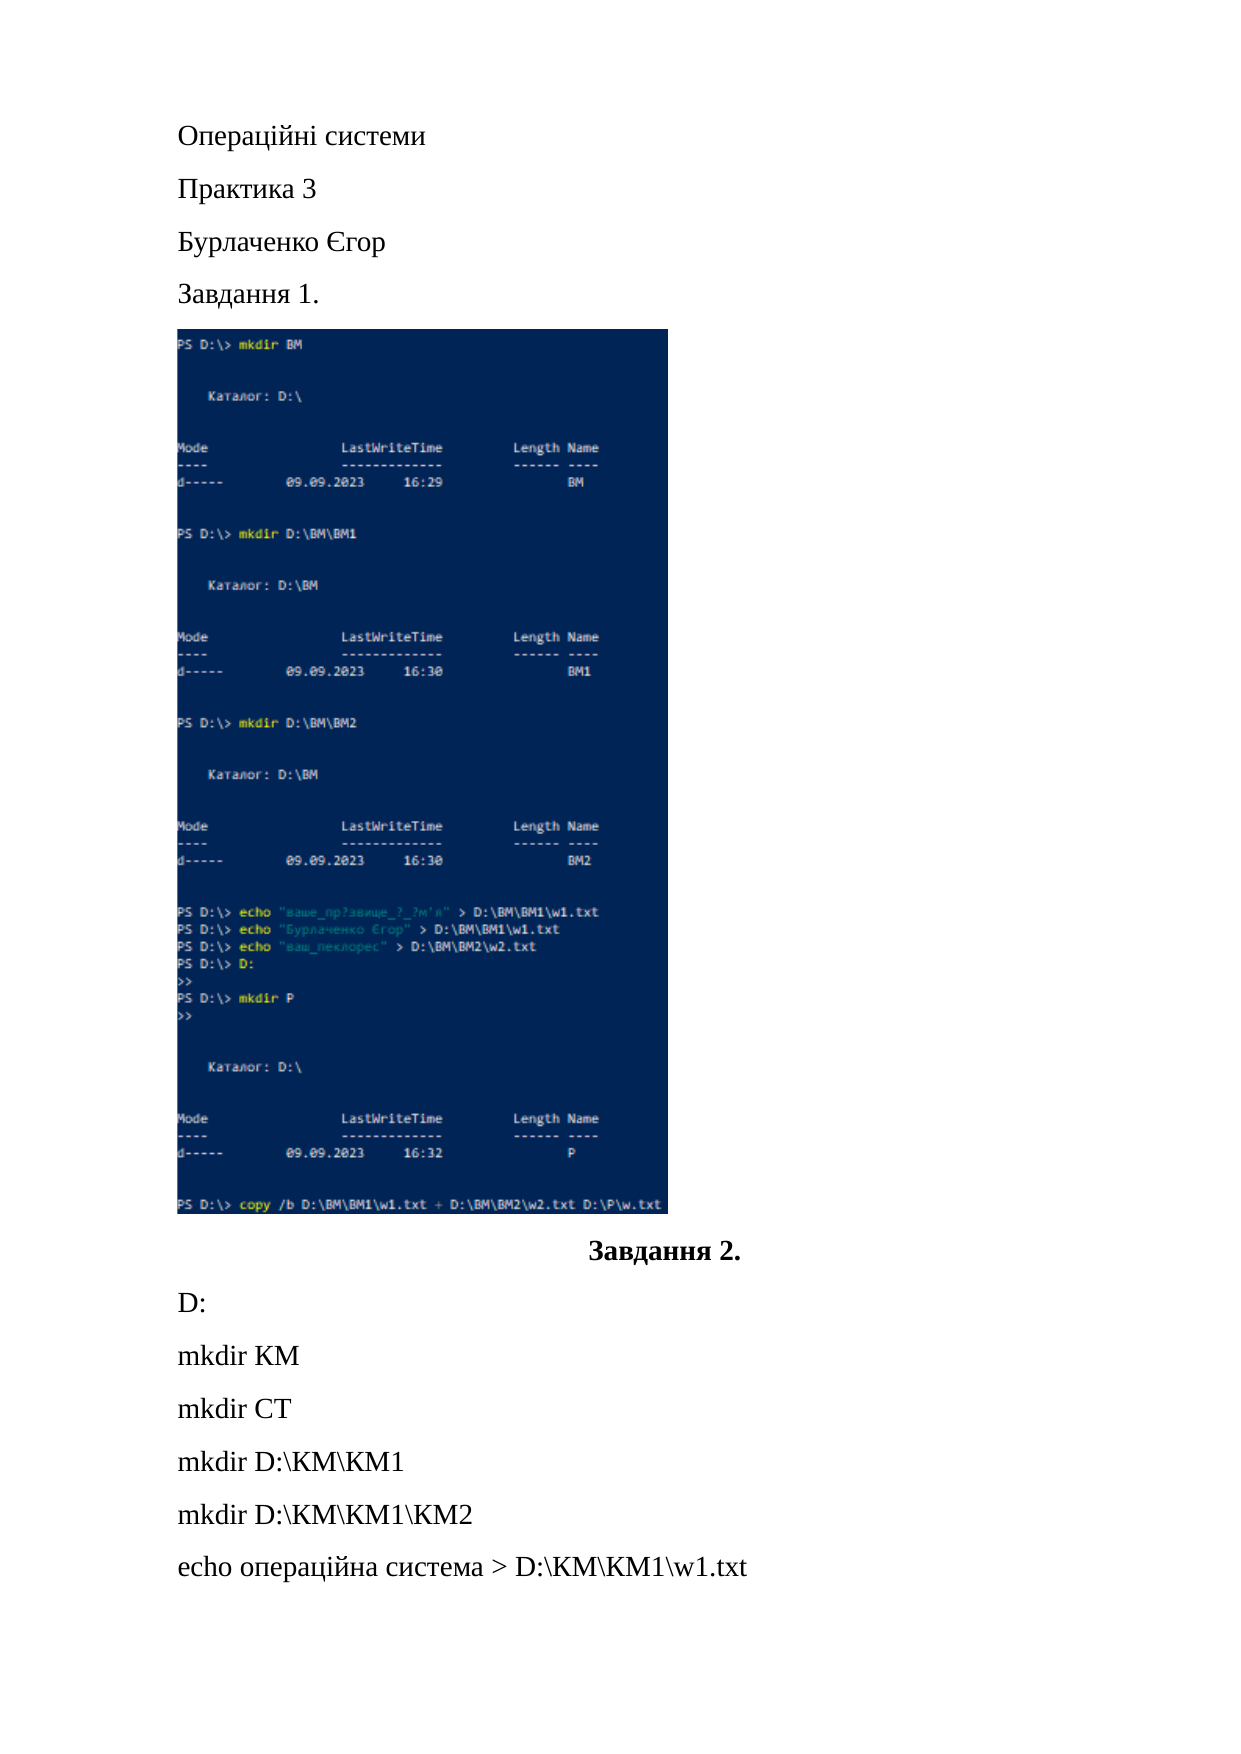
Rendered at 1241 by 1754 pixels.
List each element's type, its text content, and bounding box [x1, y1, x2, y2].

picture [177, 329, 668, 1214]
text Практика 3 [177, 171, 1152, 204]
text Завдання 1. [177, 277, 1152, 310]
text mkdir D:\КМ\КМ1\КМ2 [177, 1497, 1152, 1530]
text mkdir D:\КМ\КМ1 [177, 1444, 1152, 1477]
text Операційні системи [177, 118, 1152, 152]
text mkdir СТ [177, 1391, 1152, 1425]
text D: [177, 1286, 1152, 1319]
text Завдання 2. [177, 1233, 1152, 1266]
text echo операційна система > D:\КМ\КМ1\w1.txt [177, 1549, 1152, 1583]
text mkdir КМ [177, 1338, 1152, 1372]
text Бурлаченко Єгор [177, 224, 1152, 257]
